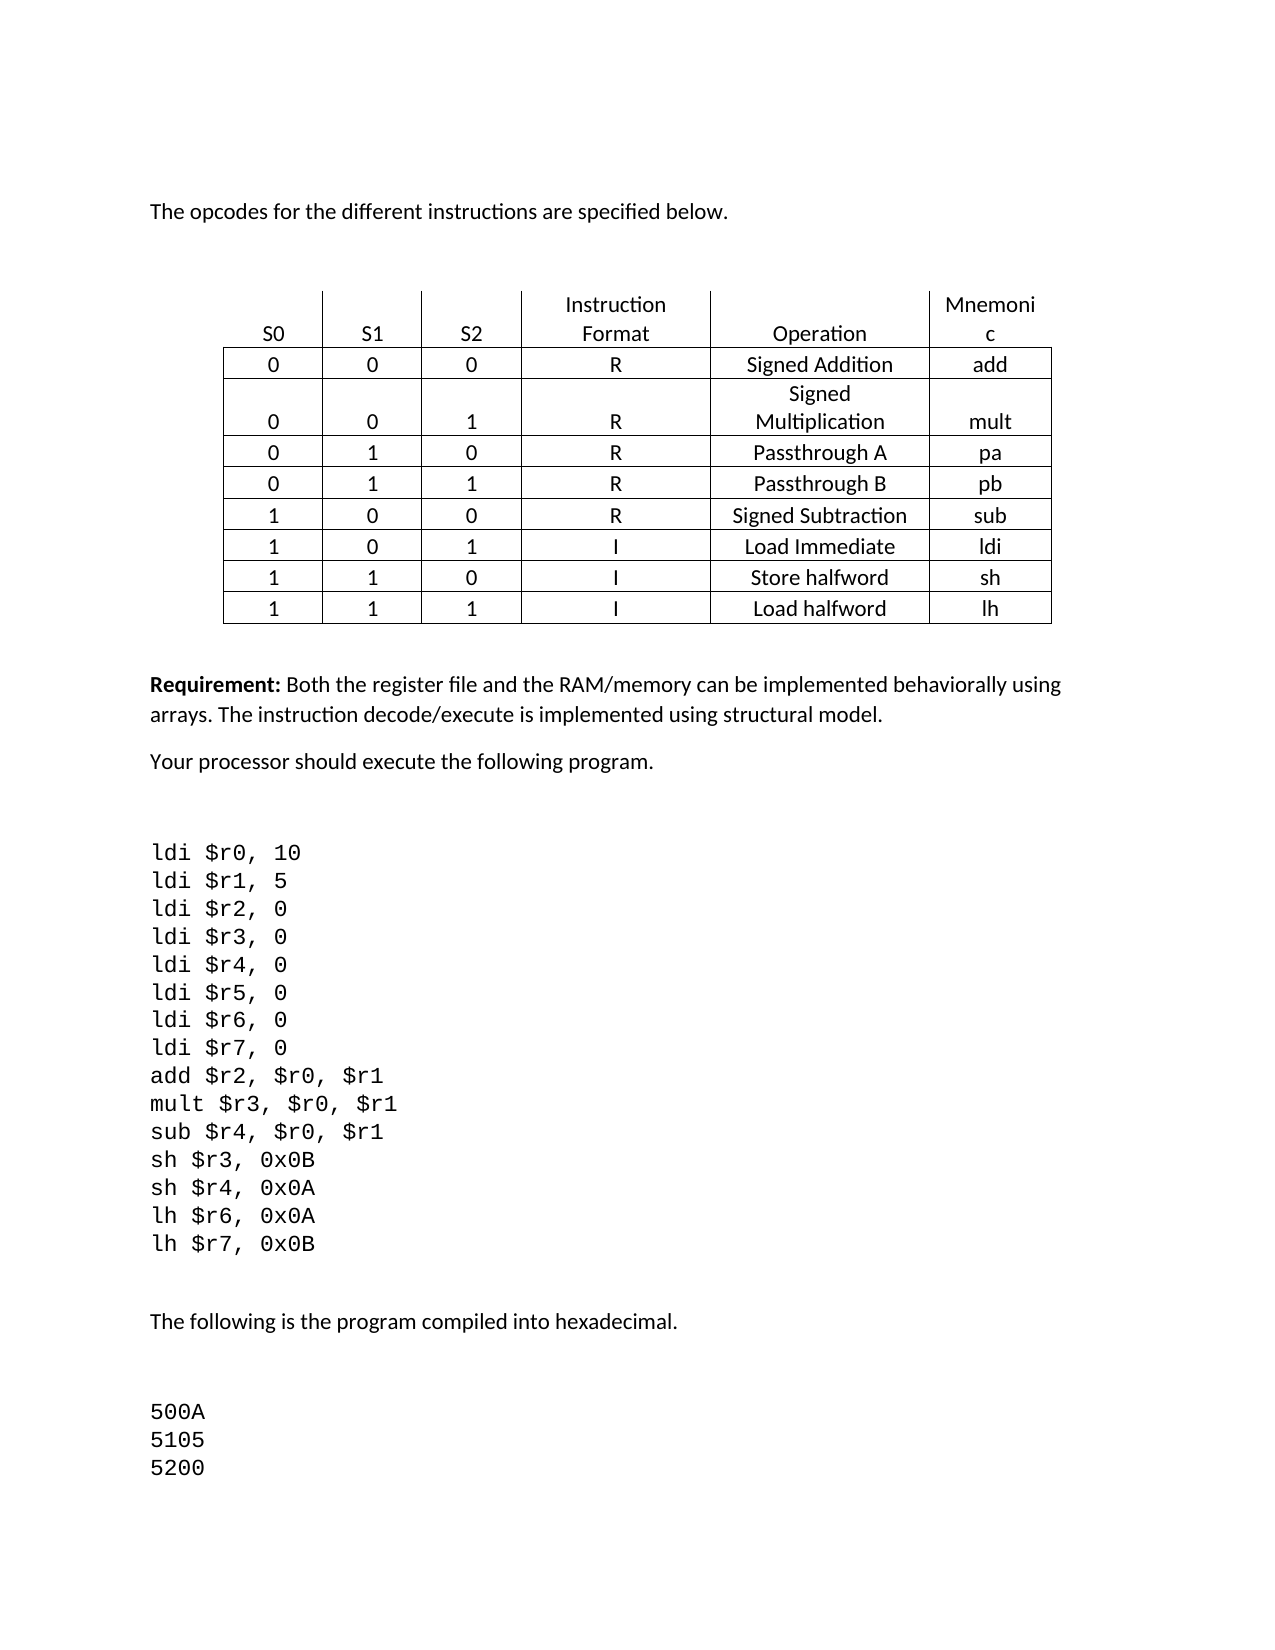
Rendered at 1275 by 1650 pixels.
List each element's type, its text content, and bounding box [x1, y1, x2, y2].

text ldi $r3, 0 [150, 925, 1125, 951]
table_cell sub [930, 499, 1051, 529]
text 5105 [150, 1428, 1125, 1454]
table_header Mnemonic [930, 291, 1051, 347]
table_cell I [522, 592, 710, 622]
table_cell lh [930, 592, 1051, 622]
text 5200 [150, 1456, 1125, 1482]
table_header S0 [224, 291, 322, 347]
table_cell Store halfword [711, 561, 929, 591]
table_cell 1 [323, 592, 421, 622]
table_cell 1 [224, 530, 322, 560]
table_cell 0 [224, 436, 322, 466]
table_cell Load Immediate [711, 530, 929, 560]
text The following is the program compiled into hexadecimal. [150, 1307, 1125, 1335]
table_cell I [522, 530, 710, 560]
table_cell 1 [323, 436, 421, 466]
table_cell ldi [930, 530, 1051, 560]
table_header S1 [323, 291, 421, 347]
table_cell 1 [422, 592, 521, 622]
table_cell Signed Multiplication [711, 379, 929, 435]
table_cell 0 [422, 348, 521, 378]
table_cell R [522, 348, 710, 378]
text ldi $r7, 0 [150, 1037, 1125, 1063]
table_cell Signed Subtraction [711, 499, 929, 529]
table_cell 0 [422, 499, 521, 529]
text Requirement: Both the register file and the RAM/memory can be implemented behaviorally using arrays. The instruction decode/execute is implemented using structural model. [150, 670, 1125, 729]
table_cell Passthrough B [711, 467, 929, 497]
table_cell 0 [323, 348, 421, 378]
table_cell 0 [224, 348, 322, 378]
table_cell Signed Addition [711, 348, 929, 378]
table_cell mult [930, 379, 1051, 435]
text ldi $r6, 0 [150, 1009, 1125, 1035]
table_cell pb [930, 467, 1051, 497]
table_header S2 [422, 291, 521, 347]
text The opcodes for the different instructions are specified below. [150, 197, 1125, 225]
table_cell add [930, 348, 1051, 378]
text lh $r7, 0x0B [150, 1232, 1125, 1258]
text mult $r3, $r0, $r1 [150, 1092, 1125, 1118]
text ldi $r5, 0 [150, 981, 1125, 1007]
table_header Operation [711, 291, 929, 347]
table_cell 0 [323, 499, 421, 529]
table_cell 0 [422, 561, 521, 591]
text sub $r4, $r0, $r1 [150, 1120, 1125, 1146]
table_cell 0 [422, 436, 521, 466]
table_cell 1 [422, 379, 521, 435]
table_cell 1 [323, 561, 421, 591]
table_cell 1 [224, 592, 322, 622]
table_cell R [522, 499, 710, 529]
table_cell R [522, 436, 710, 466]
text ldi $r4, 0 [150, 953, 1125, 979]
table_cell 0 [323, 379, 421, 435]
text Your processor should execute the following program. [150, 747, 1125, 776]
text 500A [150, 1401, 1125, 1427]
text ldi $r2, 0 [150, 897, 1125, 923]
table_cell 1 [422, 530, 521, 560]
table_cell sh [930, 561, 1051, 591]
table_cell 1 [224, 499, 322, 529]
text ldi $r1, 5 [150, 869, 1125, 895]
table_cell pa [930, 436, 1051, 466]
table_cell 0 [224, 379, 322, 435]
table_cell R [522, 379, 710, 435]
table_cell 0 [323, 530, 421, 560]
table_cell 1 [422, 467, 521, 497]
table_cell I [522, 561, 710, 591]
table_header Instruction Format [522, 291, 710, 347]
table_cell Load halfword [711, 592, 929, 622]
text sh $r4, 0x0A [150, 1176, 1125, 1202]
table_cell 0 [224, 467, 322, 497]
table_cell 1 [323, 467, 421, 497]
table_cell Passthrough A [711, 436, 929, 466]
text lh $r6, 0x0A [150, 1204, 1125, 1230]
text sh $r3, 0x0B [150, 1148, 1125, 1174]
table_cell R [522, 467, 710, 497]
text add $r2, $r0, $r1 [150, 1064, 1125, 1091]
table_cell 1 [224, 561, 322, 591]
text ldi $r0, 10 [150, 841, 1125, 867]
